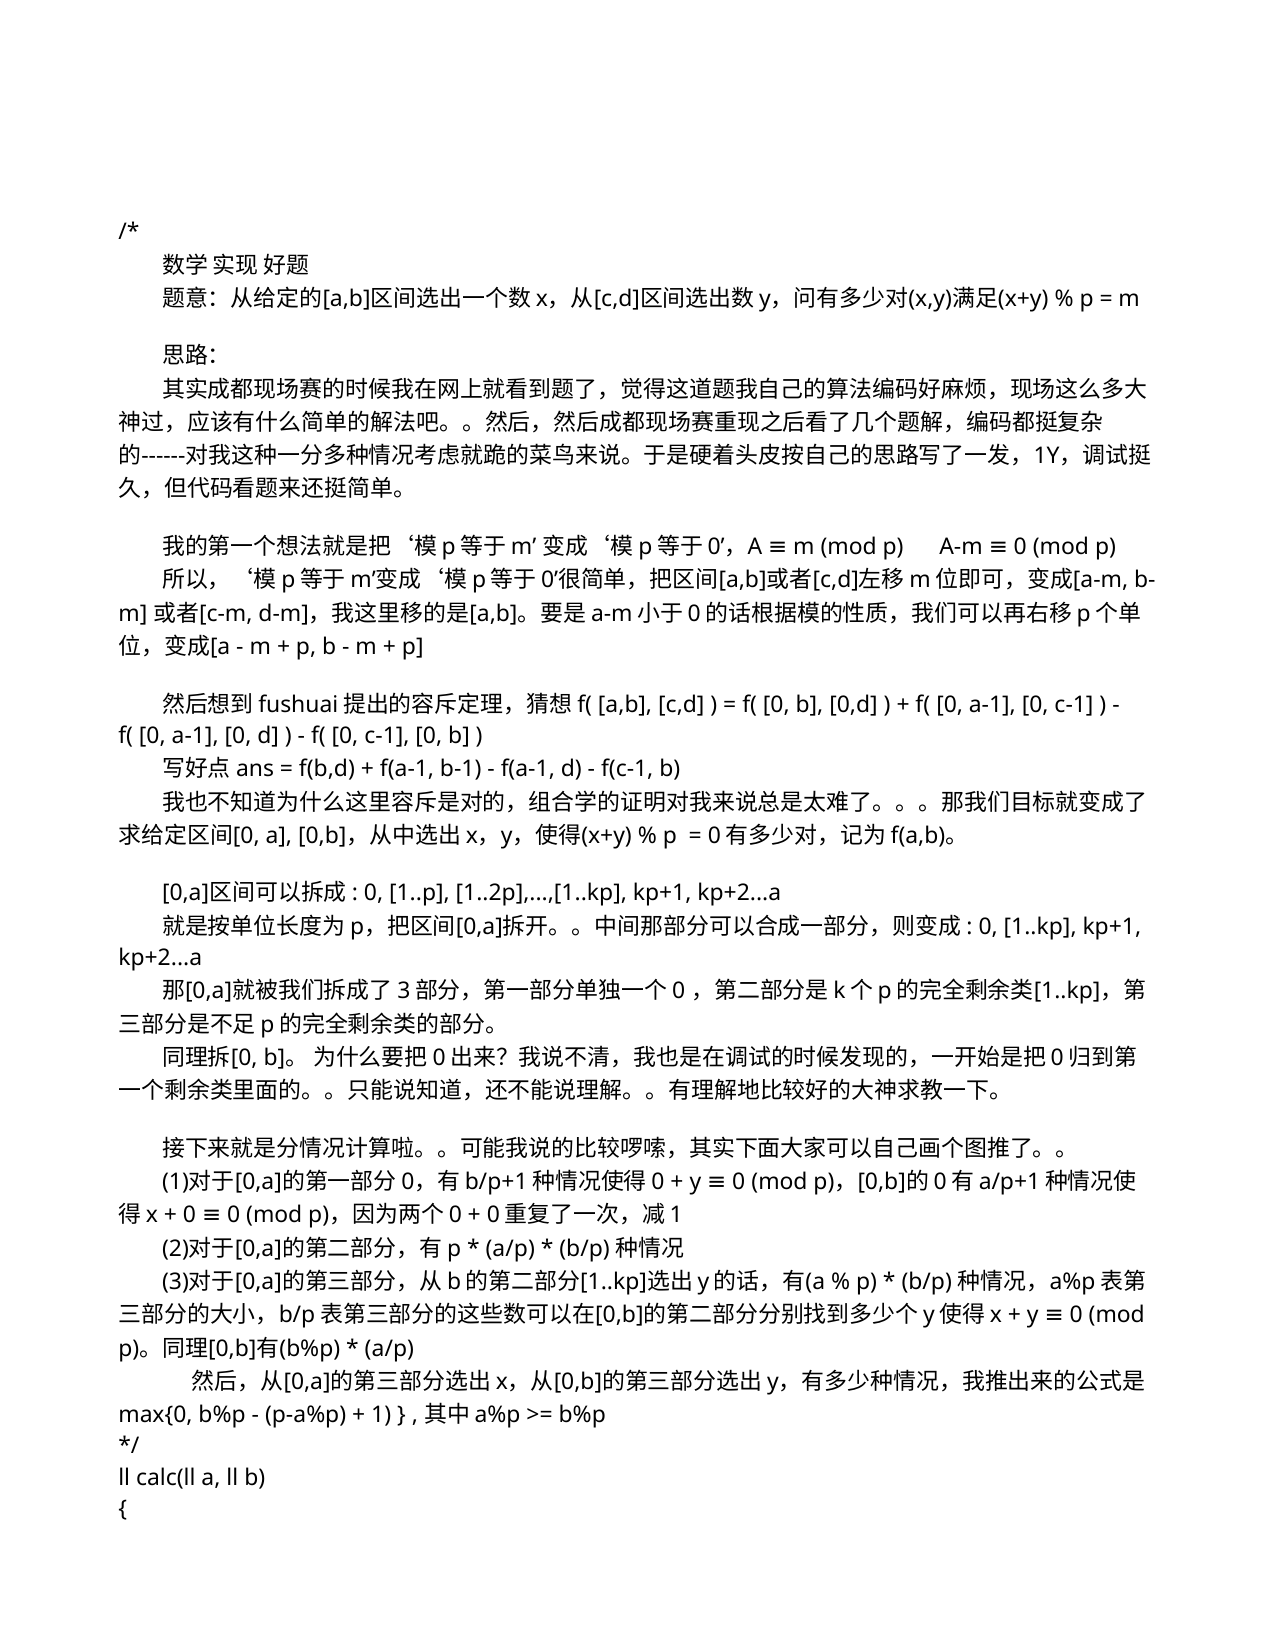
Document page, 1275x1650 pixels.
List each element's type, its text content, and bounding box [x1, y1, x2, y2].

text 接下来就是分情况计算啦。。可能我说的比较啰嗦，其实下面大家可以自己画个图推了。。 [118, 1129, 1157, 1163]
text 题意：从给定的[a,b]区间选出一个数x，从[c,d]区间选出数y，问有多少对(x,y)满足(x+y) % p = m [118, 280, 1157, 313]
text 我的第一个想法就是把‘模p等于m’ 变成‘模p等于0’，A ≡ m (mod p) A-m ≡ 0 (mod p) [118, 528, 1157, 561]
text ll calc(ll a, ll b) [118, 1461, 1157, 1492]
text 然后想到fushuai提出的容斥定理，猜想 f( [a,b], [c,d] ) = f( [0, b], [0,d] ) + f( [0, a-1], [0, c-1] ) - f( [0, a-1], [0, d] ) - f( [0, c-1], [0, b] ) [118, 685, 1157, 750]
text (2)对于[0,a]的第二部分，有p * (a/p) * (b/p) 种情况 [118, 1229, 1157, 1263]
text 其实成都现场赛的时候我在网上就看到题了，觉得这道题我自己的算法编码好麻烦，现场这么多大神过，应该有什么简单的解法吧。。然后，然后成都现场赛重现之后看了几个题解，编码都挺复杂的------对我这种一分多种情况考虑就跪的菜鸟来说。于是硬着头皮按自己的思路写了一发，1Y，调试挺久，但代码看题来还挺简单。 [118, 371, 1157, 503]
text 数学 实现 好题 [118, 246, 1157, 280]
text [0,a]区间可以拆成 : 0, [1..p], [1..2p],...,[1..kp], kp+1, kp+2...a [118, 874, 1157, 907]
text 就是按单位长度为p，把区间[0,a]拆开。。中间那部分可以合成一部分，则变成 : 0, [1..kp], kp+1, kp+2...a [118, 907, 1157, 972]
text 同理拆[0, b]。 为什么要把0出来？我说不清，我也是在调试的时候发现的，一开始是把0归到第一个剩余类里面的。。只能说知道，还不能说理解。。有理解地比较好的大神求教一下。 [118, 1039, 1157, 1105]
text 写好点 ans = f(b,d) + f(a-1, b-1) - f(a-1, d) - f(c-1, b) [118, 750, 1157, 783]
text 所以，‘模p等于m’变成‘模p等于0’很简单，把区间[a,b]或者[c,d]左移m位即可，变成[a-m, b-m] 或者[c-m, d-m]，我这里移的是[a,b]。要是a-m小于0的话根据模的性质，我们可以再右移p个单位，变成[a - m + p, b - m + p] [118, 561, 1157, 661]
text 那[0,a]就被我们拆成了3部分，第一部分单独一个 0 ，第二部分是k个p的完全剩余类[1..kp]，第三部分是不足p的完全剩余类的部分。 [118, 972, 1157, 1039]
text 然后，从[0,a]的第三部分选出x，从[0,b]的第三部分选出y，有多少种情况，我推出来的公式是max{0, b%p - (p-a%p) + 1) } , 其中a%p >= b%p [118, 1363, 1157, 1429]
text { [118, 1492, 1157, 1523]
text */ [118, 1429, 1157, 1461]
text (3)对于[0,a]的第三部分，从b的第二部分[1..kp]选出y的话，有(a % p) * (b/p) 种情况，a%p表第三部分的大小，b/p表第三部分的这些数可以在[0,b]的第二部分分别找到多少个y使得x + y ≡ 0 (mod p)。同理[0,b]有(b%p) * (a/p) [118, 1263, 1157, 1363]
text 思路： [118, 337, 1157, 371]
text /* [118, 215, 1157, 246]
text (1)对于[0,a]的第一部分0，有b/p+1种情况使得0 + y ≡ 0 (mod p)，[0,b]的0有a/p+1种情况使得x + 0 ≡ 0 (mod p)，因为两个0 + 0重复了一次，减1 [118, 1163, 1157, 1229]
text 我也不知道为什么这里容斥是对的，组合学的证明对我来说总是太难了。。。那我们目标就变成了求给定区间[0, a], [0,b]，从中选出x，y，使得(x+y) % p = 0有多少对，记为f(a,b)。 [118, 783, 1157, 850]
